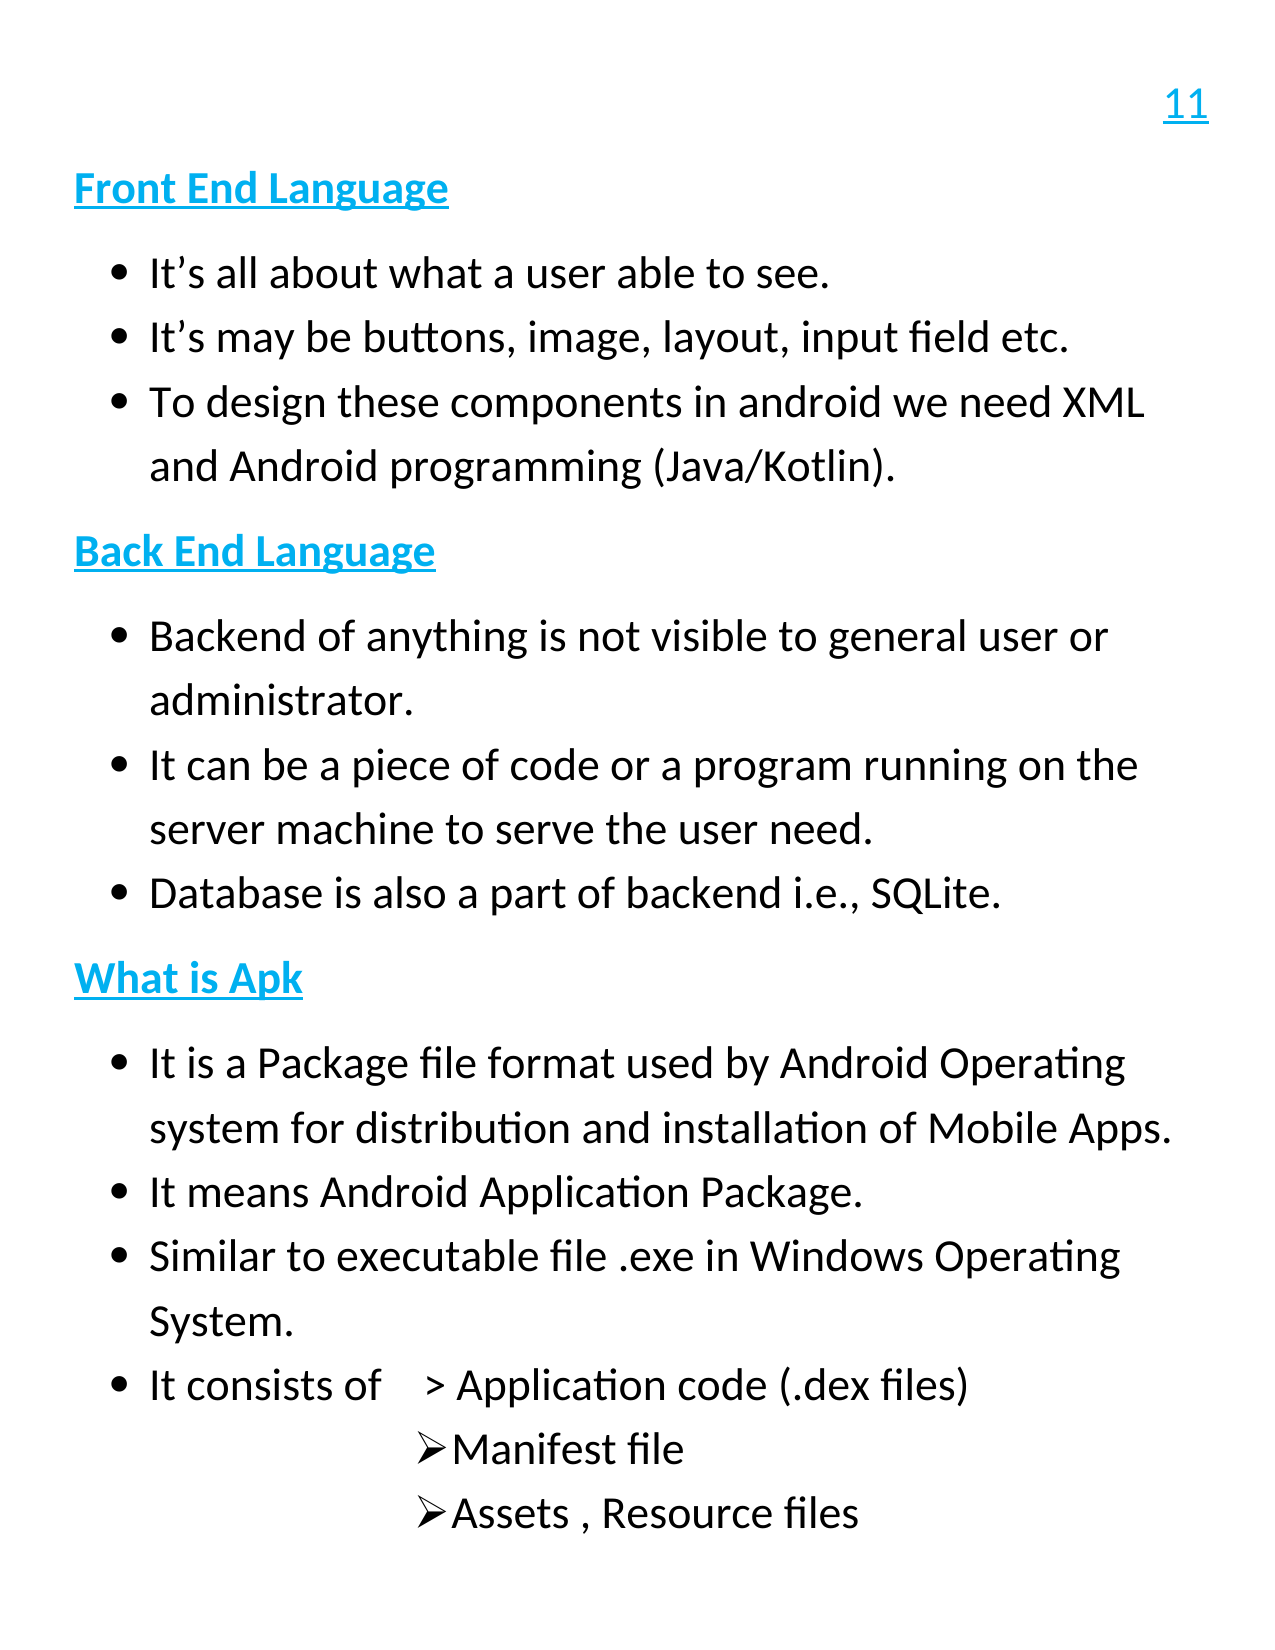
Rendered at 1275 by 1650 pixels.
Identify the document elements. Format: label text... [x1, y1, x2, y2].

list Backend of anything is not visible to general user or administrator. [111, 607, 1211, 727]
list Database is also a part of backend i.e., SQLite. [111, 864, 1211, 920]
list It can be a piece of code or a program running on the server machine to serve the user need. [111, 736, 1211, 856]
text Front End Language [74, 159, 1211, 215]
list It is a Package file format used by Android Operating system for distribution and installation of Mobile Apps. [111, 1034, 1211, 1154]
text What is Apk [74, 949, 1211, 1005]
list It’s all about what a user able to see. [111, 244, 1211, 300]
text Back End Language [74, 522, 1211, 578]
list It’s may be buttons, image, layout, input field etc. [111, 308, 1211, 364]
list It means Android Application Package. [111, 1163, 1211, 1219]
list Similar to executable file .exe in Windows Operating System. [111, 1227, 1211, 1347]
list It consists of > Application code (.dex files) [111, 1356, 1211, 1412]
list To design these components in android we need XML and Android programming (Java/Kotlin). [111, 373, 1211, 493]
list Assets , Resource files [413, 1484, 1211, 1540]
text 11 [74, 74, 1211, 130]
list Manifest file [413, 1420, 1211, 1476]
